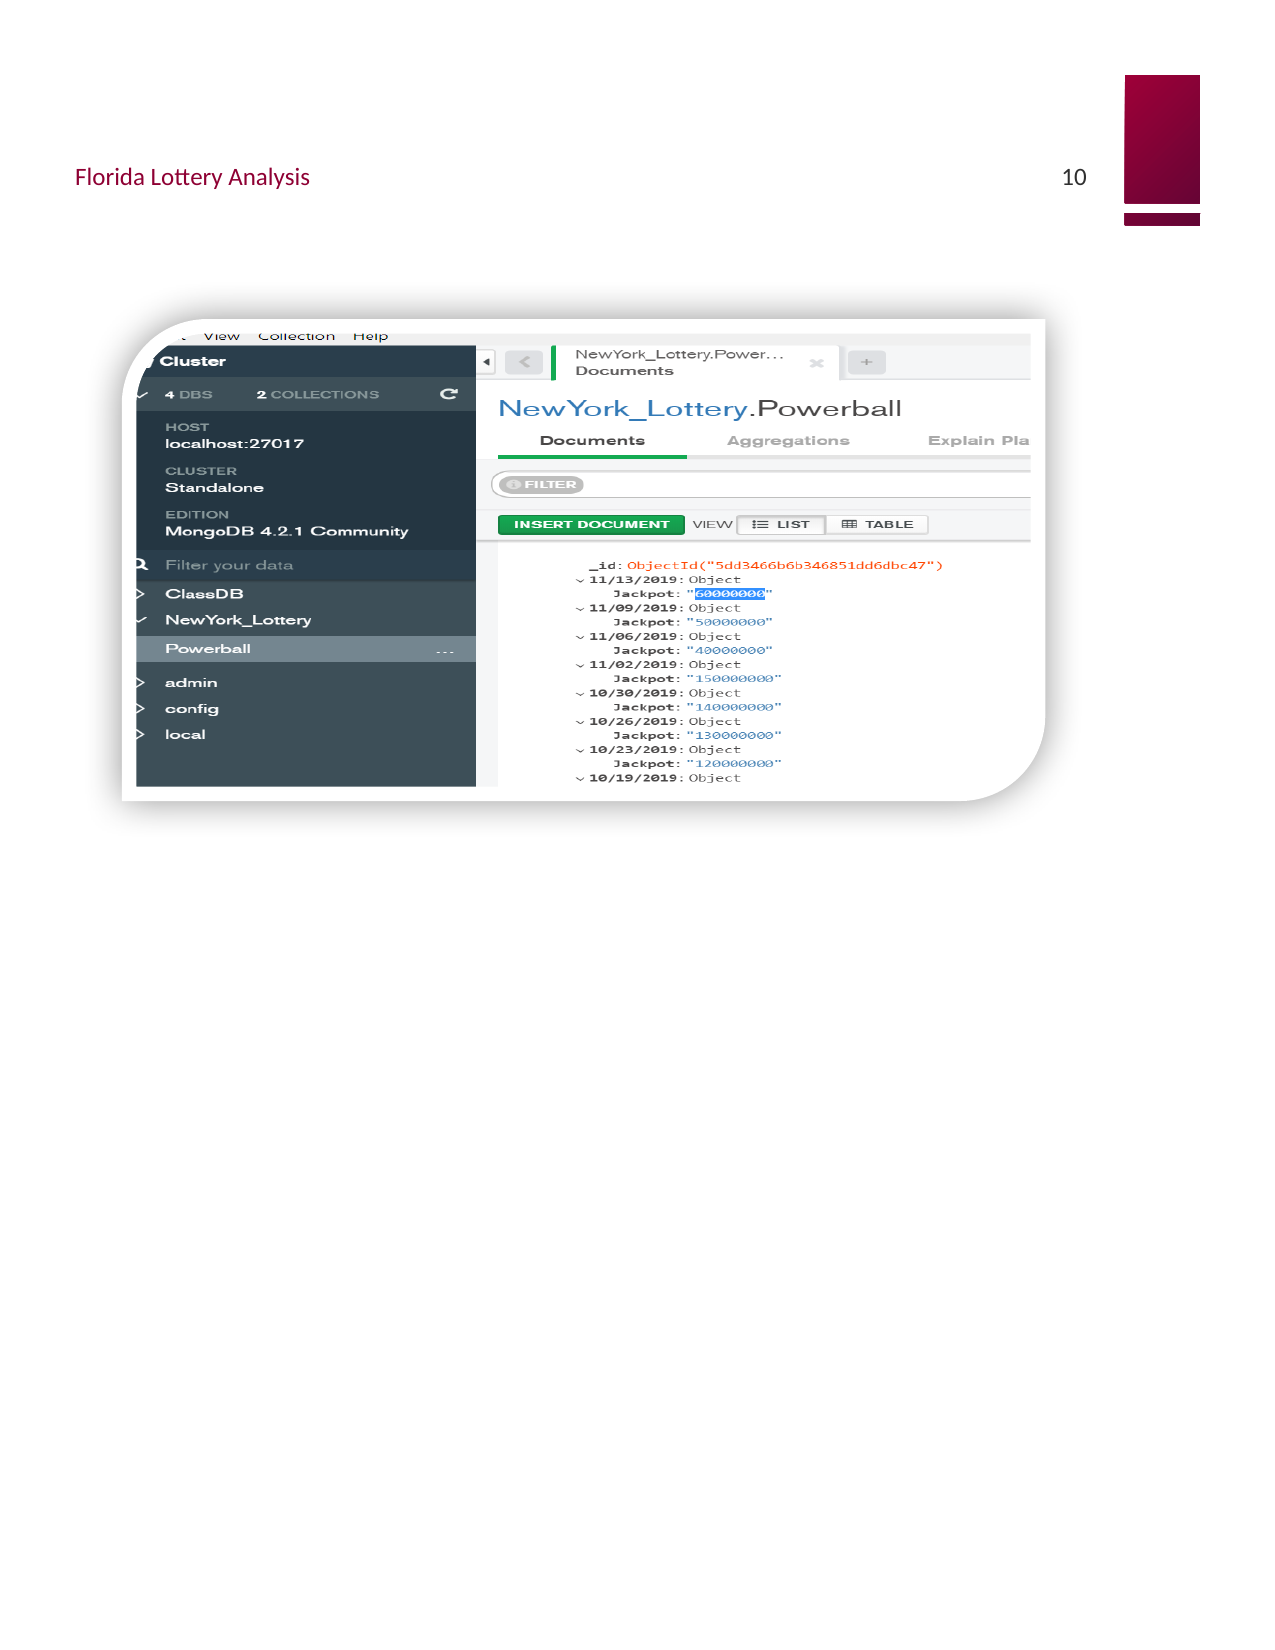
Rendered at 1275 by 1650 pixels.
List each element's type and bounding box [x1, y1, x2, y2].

picture [137, 334, 1030, 786]
